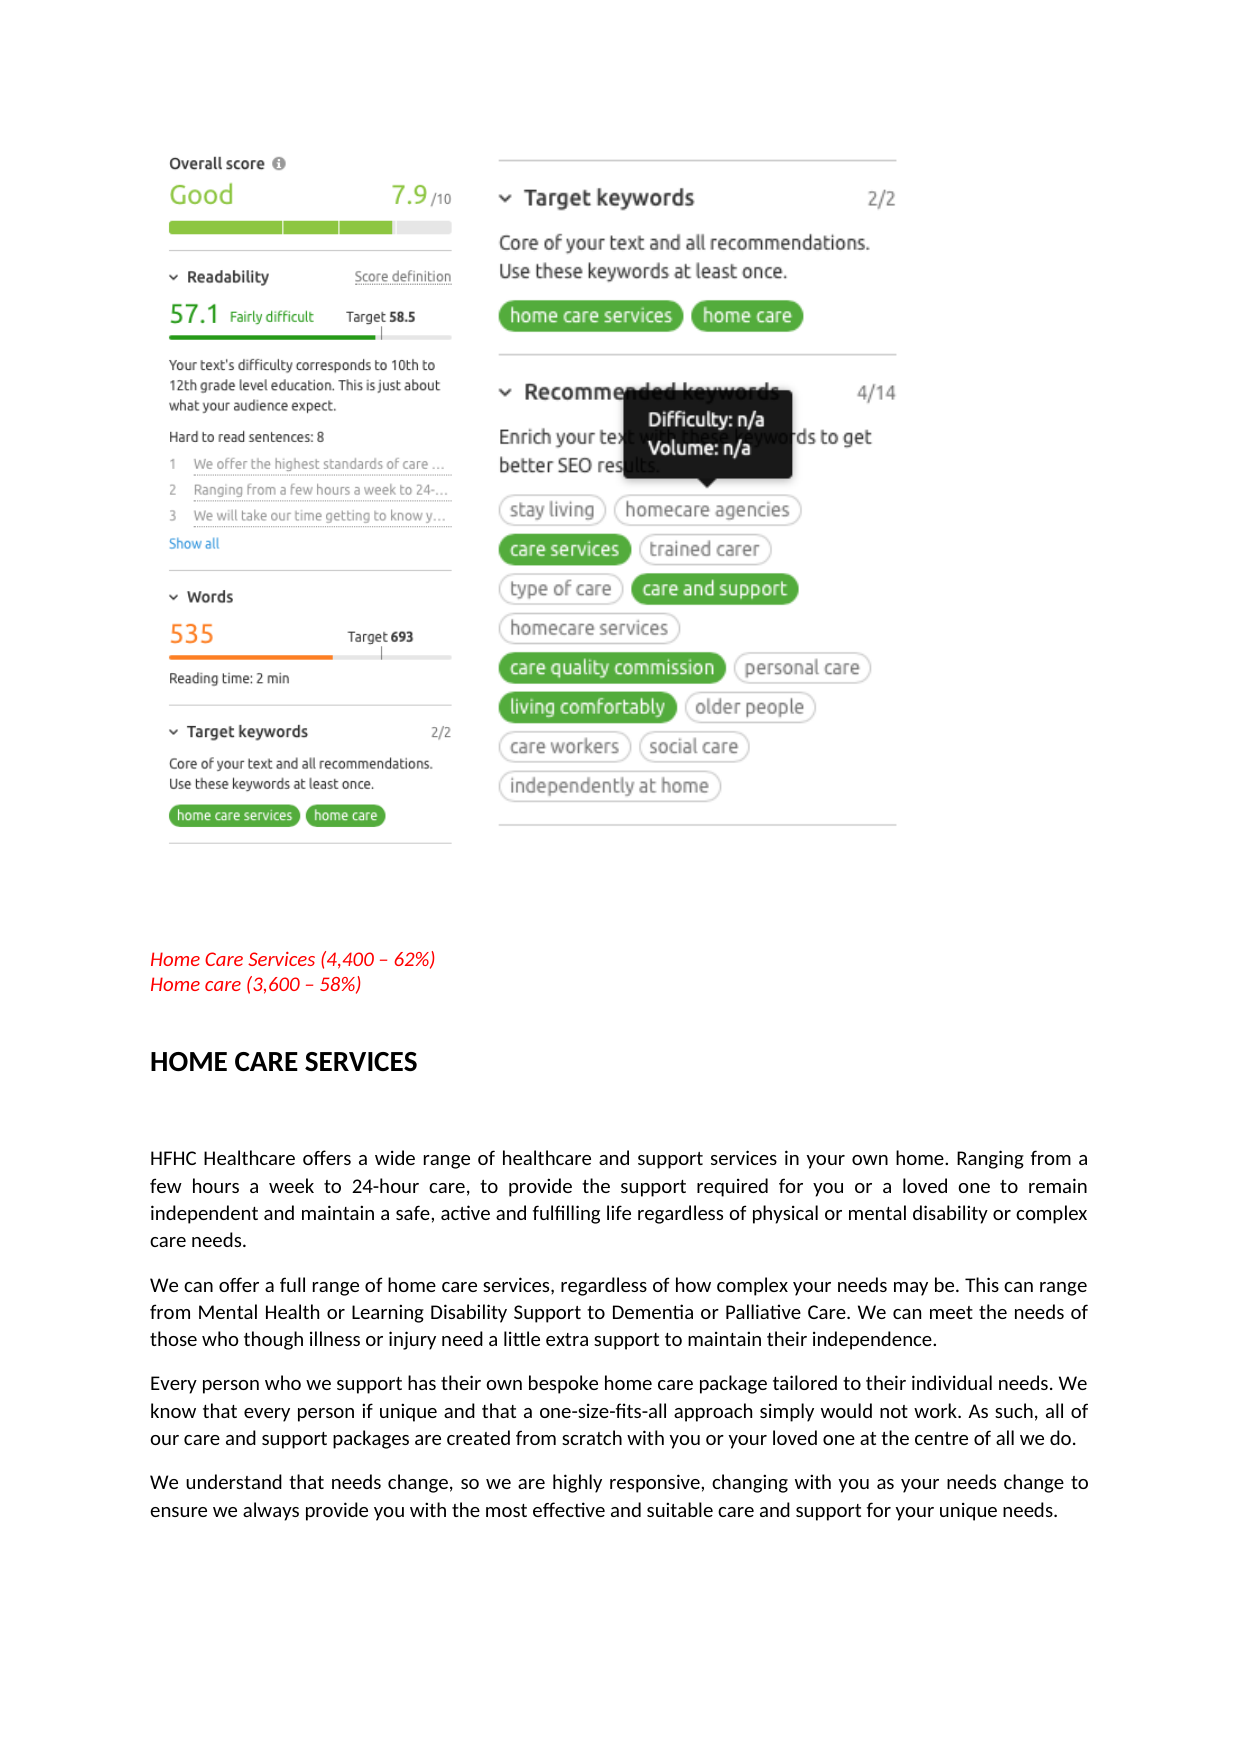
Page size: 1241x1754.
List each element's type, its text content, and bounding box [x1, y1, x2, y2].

text Home care (3,600 – 58%) [150, 971, 1090, 997]
text Home Care Services (4,400 – 62%) [150, 946, 1090, 971]
text We understand that needs change, so we are highly responsive, changing with you as your needs change to ensure we always provide you with the most effective and suitable care and support for your unique needs. [150, 1469, 1090, 1522]
picture [150, 150, 473, 845]
picture [477, 150, 933, 845]
text Every person who we support has their own bespoke home care package tailored to their individual needs. We know that every person if unique and that a one-size-fits-all approach simply would not work. As such, all of our care and support packages are created from scratch with you or your loved one at the centre of all we do. [150, 1371, 1090, 1451]
text HOME CARE SERVICES [150, 1043, 1090, 1079]
text We can offer a full range of home care services, regardless of how complex your needs may be. This can range from Mental Health or Learning Disability Support to Dementia or Palliative Care. We can meet the needs of those who though illness or injury need a little extra support to maintain their independence. [150, 1272, 1090, 1352]
text HFHC Healthcare offers a wide range of healthcare and support services in your own home. Ranging from a few hours a week to 24-hour care, to provide the support required for you or a loved one to remain independent and maintain a safe, active and fulfilling life regardless of physical or mental disability or complex care needs. [150, 1146, 1090, 1253]
